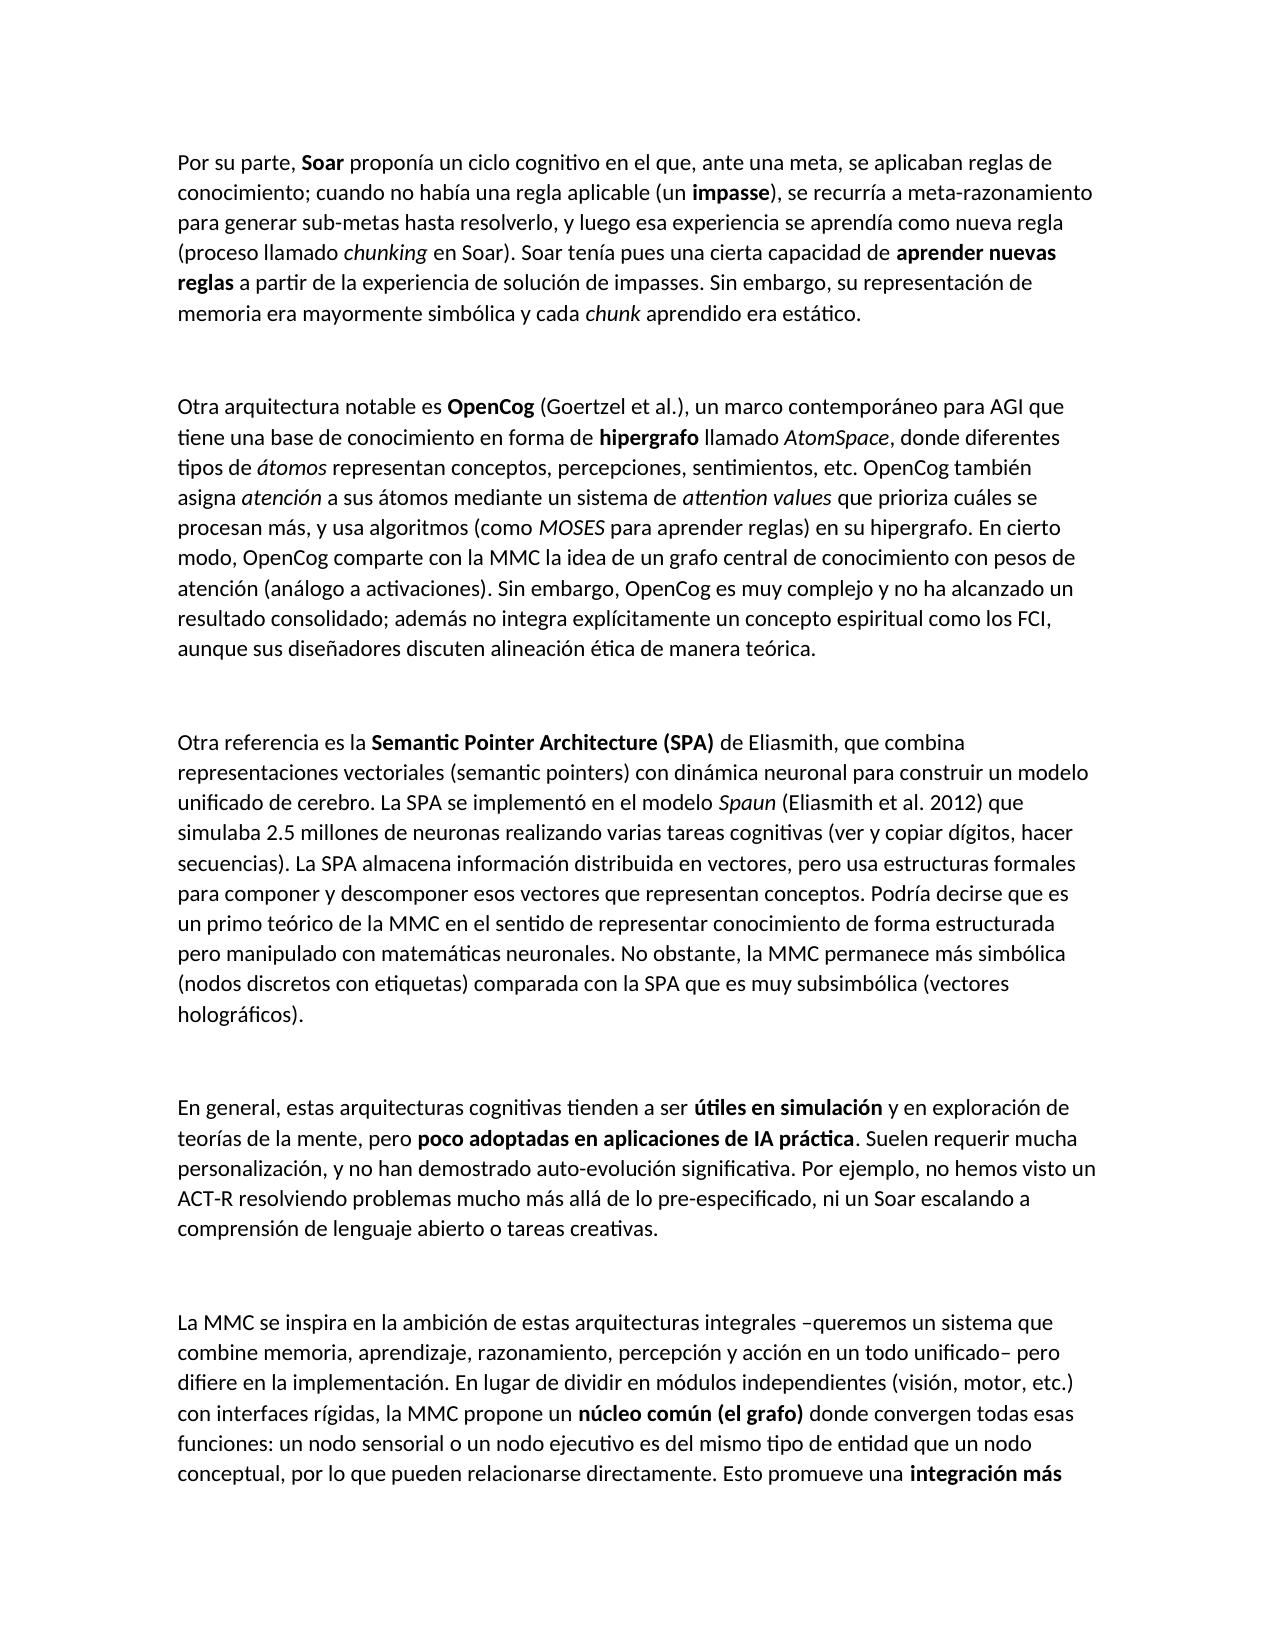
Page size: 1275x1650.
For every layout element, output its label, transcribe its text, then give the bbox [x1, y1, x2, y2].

text Otra referencia es la Semantic Pointer Architecture (SPA) de Eliasmith, que combina representaciones vectoriales (semantic pointers) con dinámica neuronal para construir un modelo unificado de cerebro. La SPA se implementó en el modelo Spaun (Eliasmith et al. 2012) que simulaba 2.5 millones de neuronas realizando varias tareas cognitivas (ver y copiar dígitos, hacer secuencias). La SPA almacena información distribuida en vectores, pero usa estructuras formales para componer y descomponer esos vectores que representan conceptos. Podría decirse que es un primo teórico de la MMC en el sentido de representar conocimiento de forma estructurada pero manipulado con matemáticas neuronales. No obstante, la MMC permanece más simbólica (nodos discretos con etiquetas) comparada con la SPA que es muy subsimbólica (vectores holográficos). [177, 728, 1098, 1028]
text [177, 1308, 1098, 1487]
text En general, estas arquitecturas cognitivas tienden a ser útiles en simulación y en exploración de teorías de la mente, pero poco adoptadas en aplicaciones de IA práctica. Suelen requerir mucha personalización, y no han demostrado auto-evolución significativa. Por ejemplo, no hemos visto un ACT-R resolviendo problemas mucho más allá de lo pre-especificado, ni un Soar escalando a comprensión de lenguaje abierto o tareas creativas. [177, 1093, 1098, 1242]
text Otra arquitectura notable es OpenCog (Goertzel et al.), un marco contemporáneo para AGI que tiene una base de conocimiento en forma de hipergrafo llamado AtomSpace, donde diferentes tipos de átomos representan conceptos, percepciones, sentimientos, etc. OpenCog también asigna atención a sus átomos mediante un sistema de attention values que prioriza cuáles se procesan más, y usa algoritmos (como MOSES para aprender reglas) en su hipergrafo. En cierto modo, OpenCog comparte con la MMC la idea de un grafo central de conocimiento con pesos de atención (análogo a activaciones). Sin embargo, OpenCog es muy complejo y no ha alcanzado un resultado consolidado; además no integra explícitamente un concepto espiritual como los FCI, aunque sus diseñadores discuten alineación ética de manera teórica. [177, 392, 1098, 662]
text Por su parte, Soar proponía un ciclo cognitivo en el que, ante una meta, se aplicaban reglas de conocimiento; cuando no había una regla aplicable (un impasse), se recurría a meta-razonamiento para generar sub-metas hasta resolverlo, y luego esa experiencia se aprendía como nueva regla (proceso llamado chunking en Soar). Soar tenía pues una cierta capacidad de aprender nuevas reglas a partir de la experiencia de solución de impasses. Sin embargo, su representación de memoria era mayormente simbólica y cada chunk aprendido era estático. [177, 148, 1098, 327]
